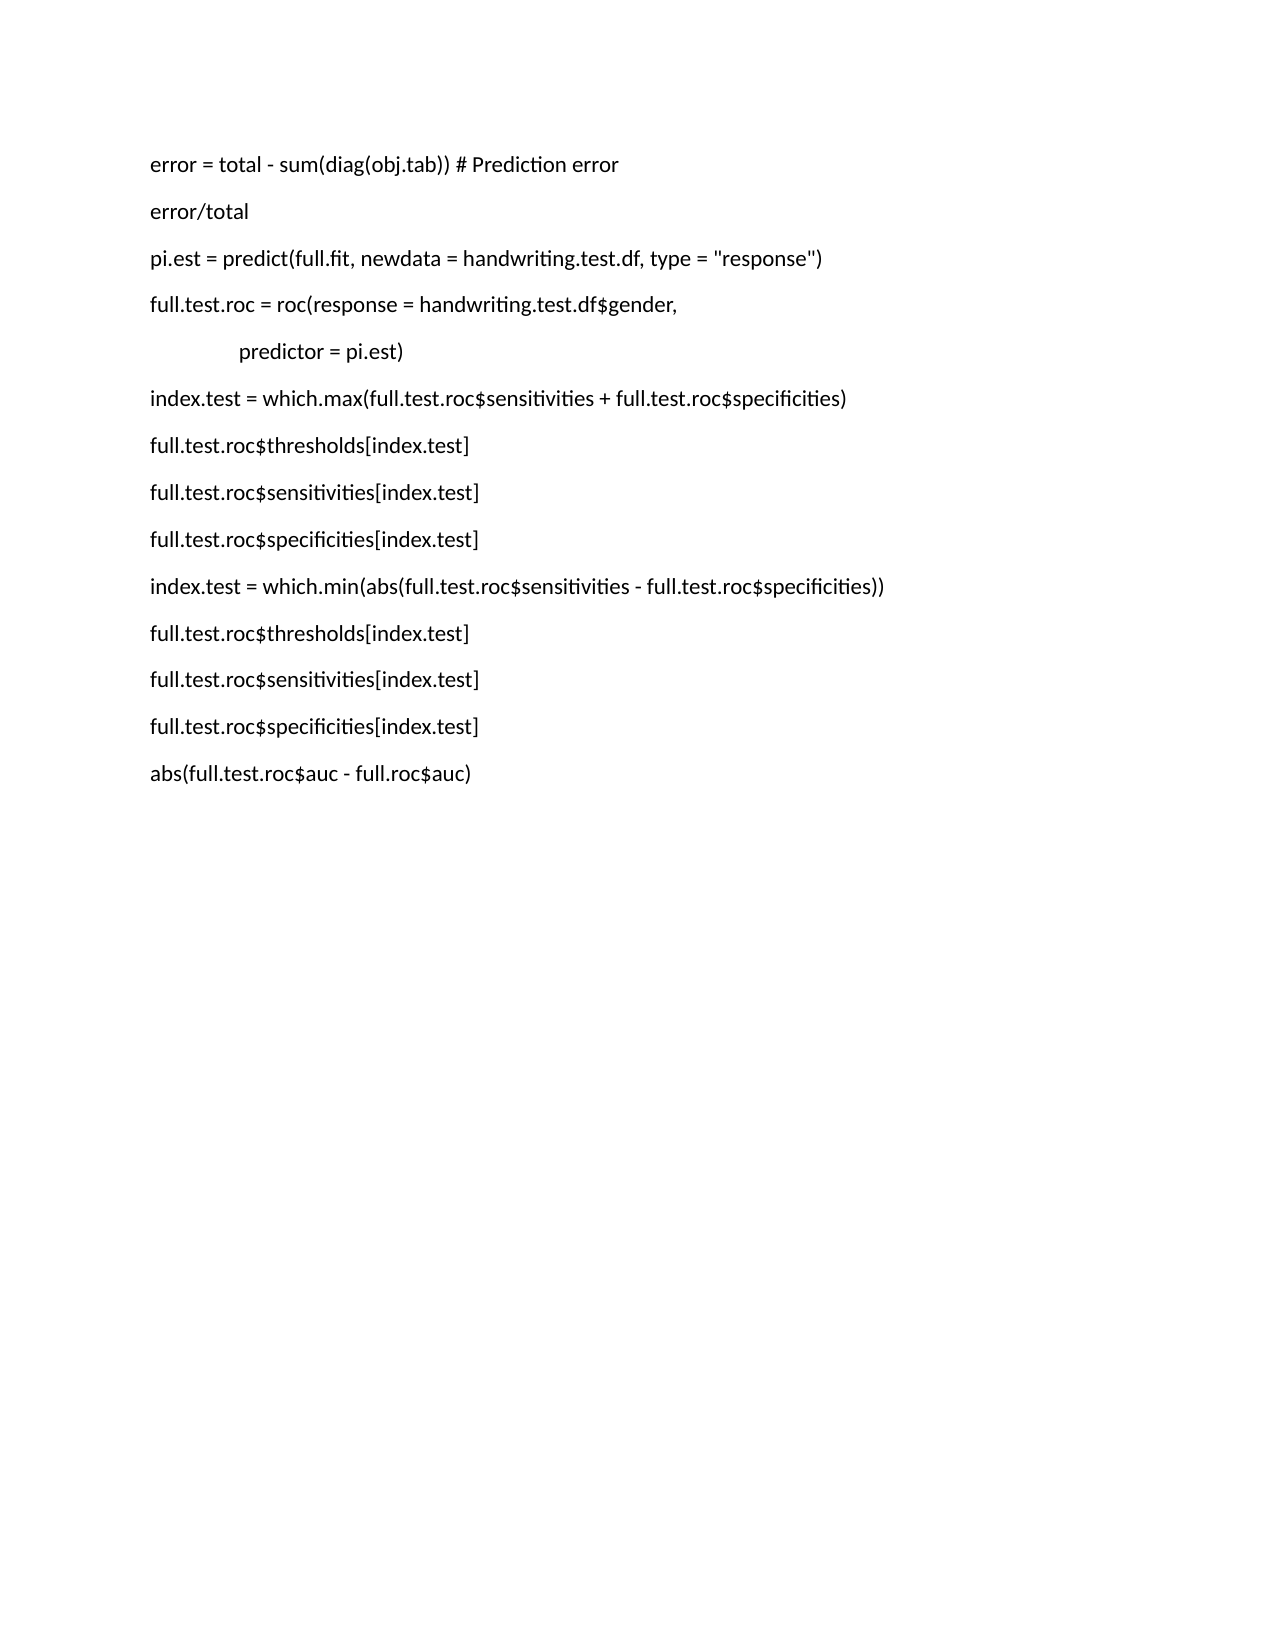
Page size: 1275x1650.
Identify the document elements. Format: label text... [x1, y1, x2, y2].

text error = total - sum(diag(obj.tab)) # Prediction error [150, 150, 1125, 178]
text full.test.roc$specificities[index.test] [150, 712, 1125, 741]
text index.test = which.max(full.test.roc$sensitivities + full.test.roc$specificities) [150, 384, 1125, 412]
text full.test.roc$specificities[index.test] [150, 525, 1125, 553]
text abs(full.test.roc$auc - full.roc$auc) [150, 759, 1125, 787]
text full.test.roc$sensitivities[index.test] [150, 478, 1125, 506]
text full.test.roc = roc(response = handwriting.test.df$gender, [150, 291, 1125, 319]
text index.test = which.min(abs(full.test.roc$sensitivities - full.test.roc$specificities)) [150, 572, 1125, 600]
text full.test.roc$sensitivities[index.test] [150, 666, 1125, 694]
text full.test.roc$thresholds[index.test] [150, 619, 1125, 647]
text full.test.roc$thresholds[index.test] [150, 431, 1125, 459]
text pi.est = predict(full.fit, newdata = handwriting.test.df, type = "response") [150, 244, 1125, 272]
text error/total [150, 197, 1125, 225]
text predictor = pi.est) [150, 337, 1125, 366]
